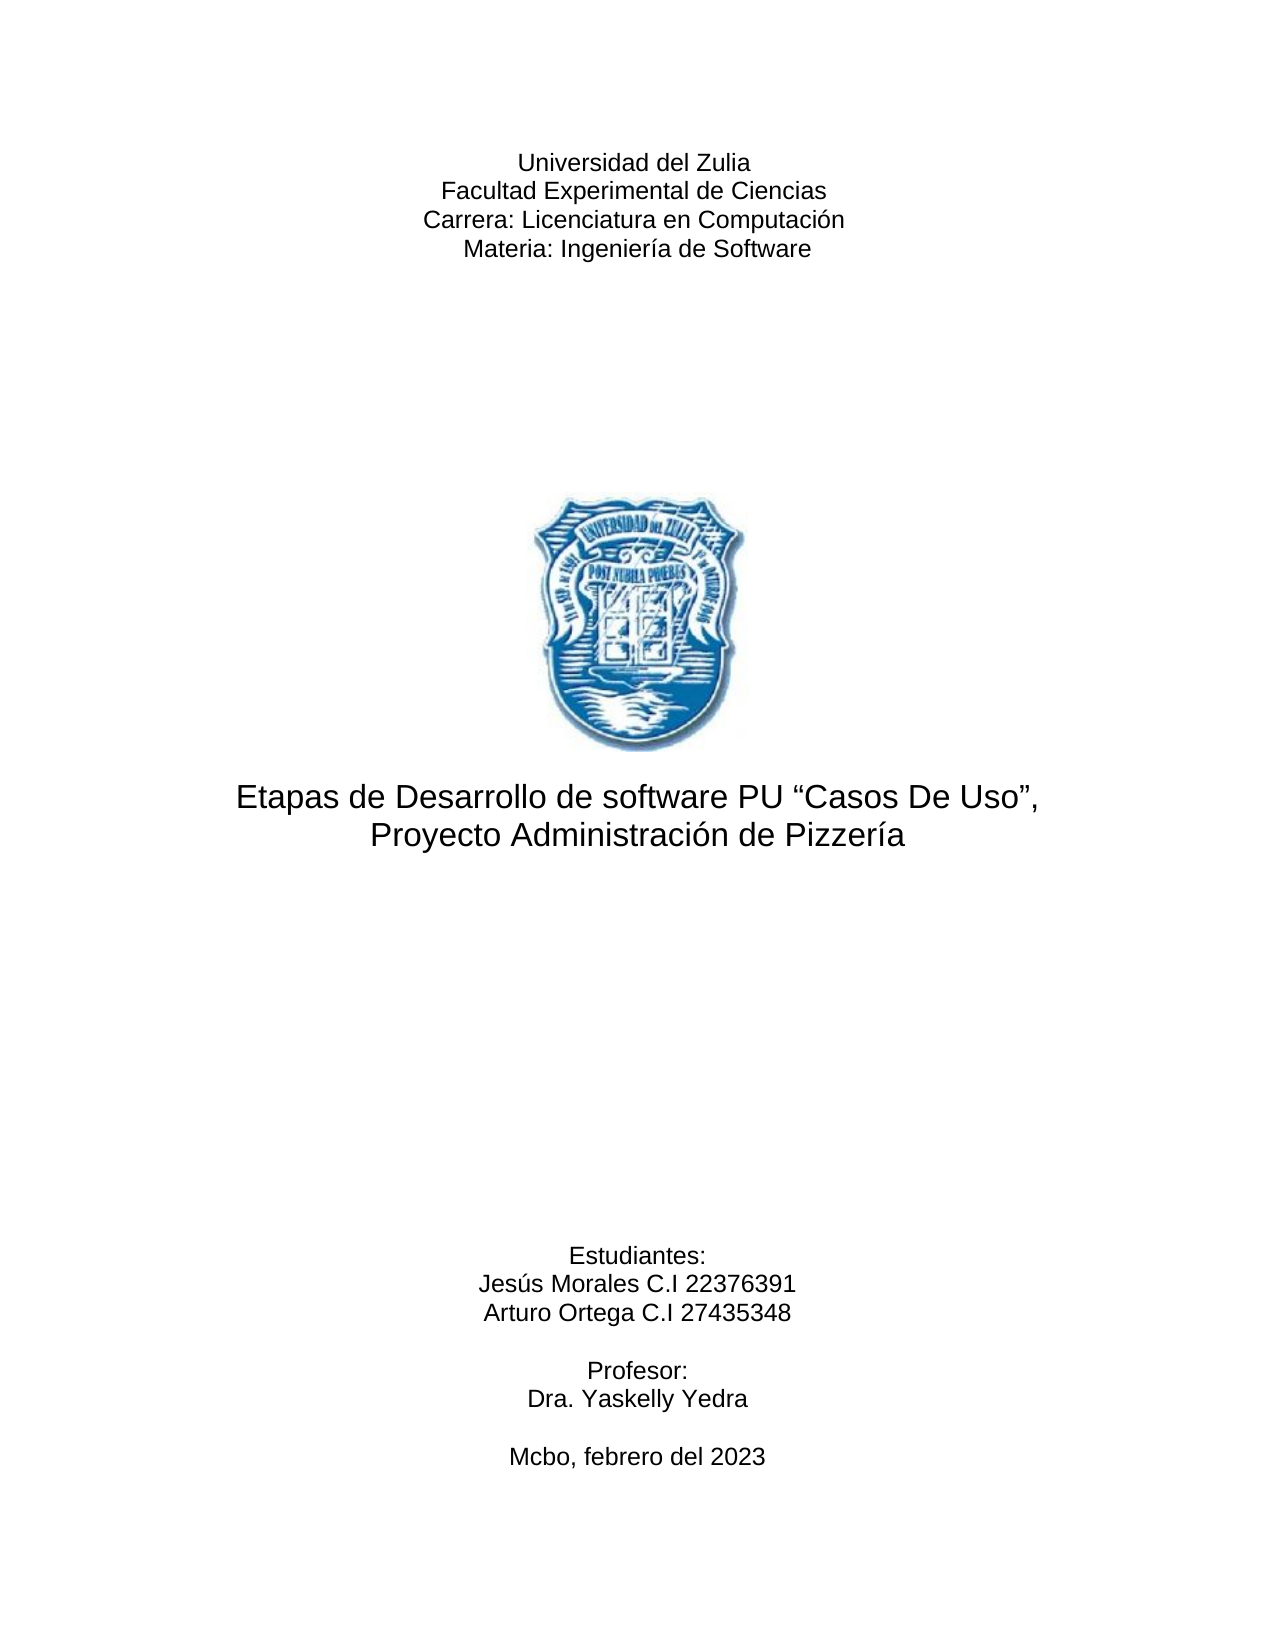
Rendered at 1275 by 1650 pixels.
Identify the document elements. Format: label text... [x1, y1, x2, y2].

text Estudiantes: [177, 1241, 1098, 1269]
text Universidad del Zulia [177, 148, 1098, 176]
text Dra. Yaskelly Yedra [177, 1384, 1098, 1413]
text Carrera: Licenciatura en Computación [177, 205, 1098, 234]
text Etapas de Desarrollo de software PU “Casos De Uso”, Proyecto Administración de Pizzería [177, 777, 1098, 854]
text Profesor: [177, 1356, 1098, 1384]
text Mcbo, febrero del 2023 [177, 1442, 1098, 1471]
text Facultad Experimental de Ciencias [177, 176, 1098, 205]
picture [526, 492, 749, 752]
text Arturo Ortega C.I 27435348 [177, 1298, 1098, 1327]
text Materia: Ingeniería de Software [177, 234, 1098, 263]
text Jesús Morales C.I 22376391 [177, 1269, 1098, 1298]
